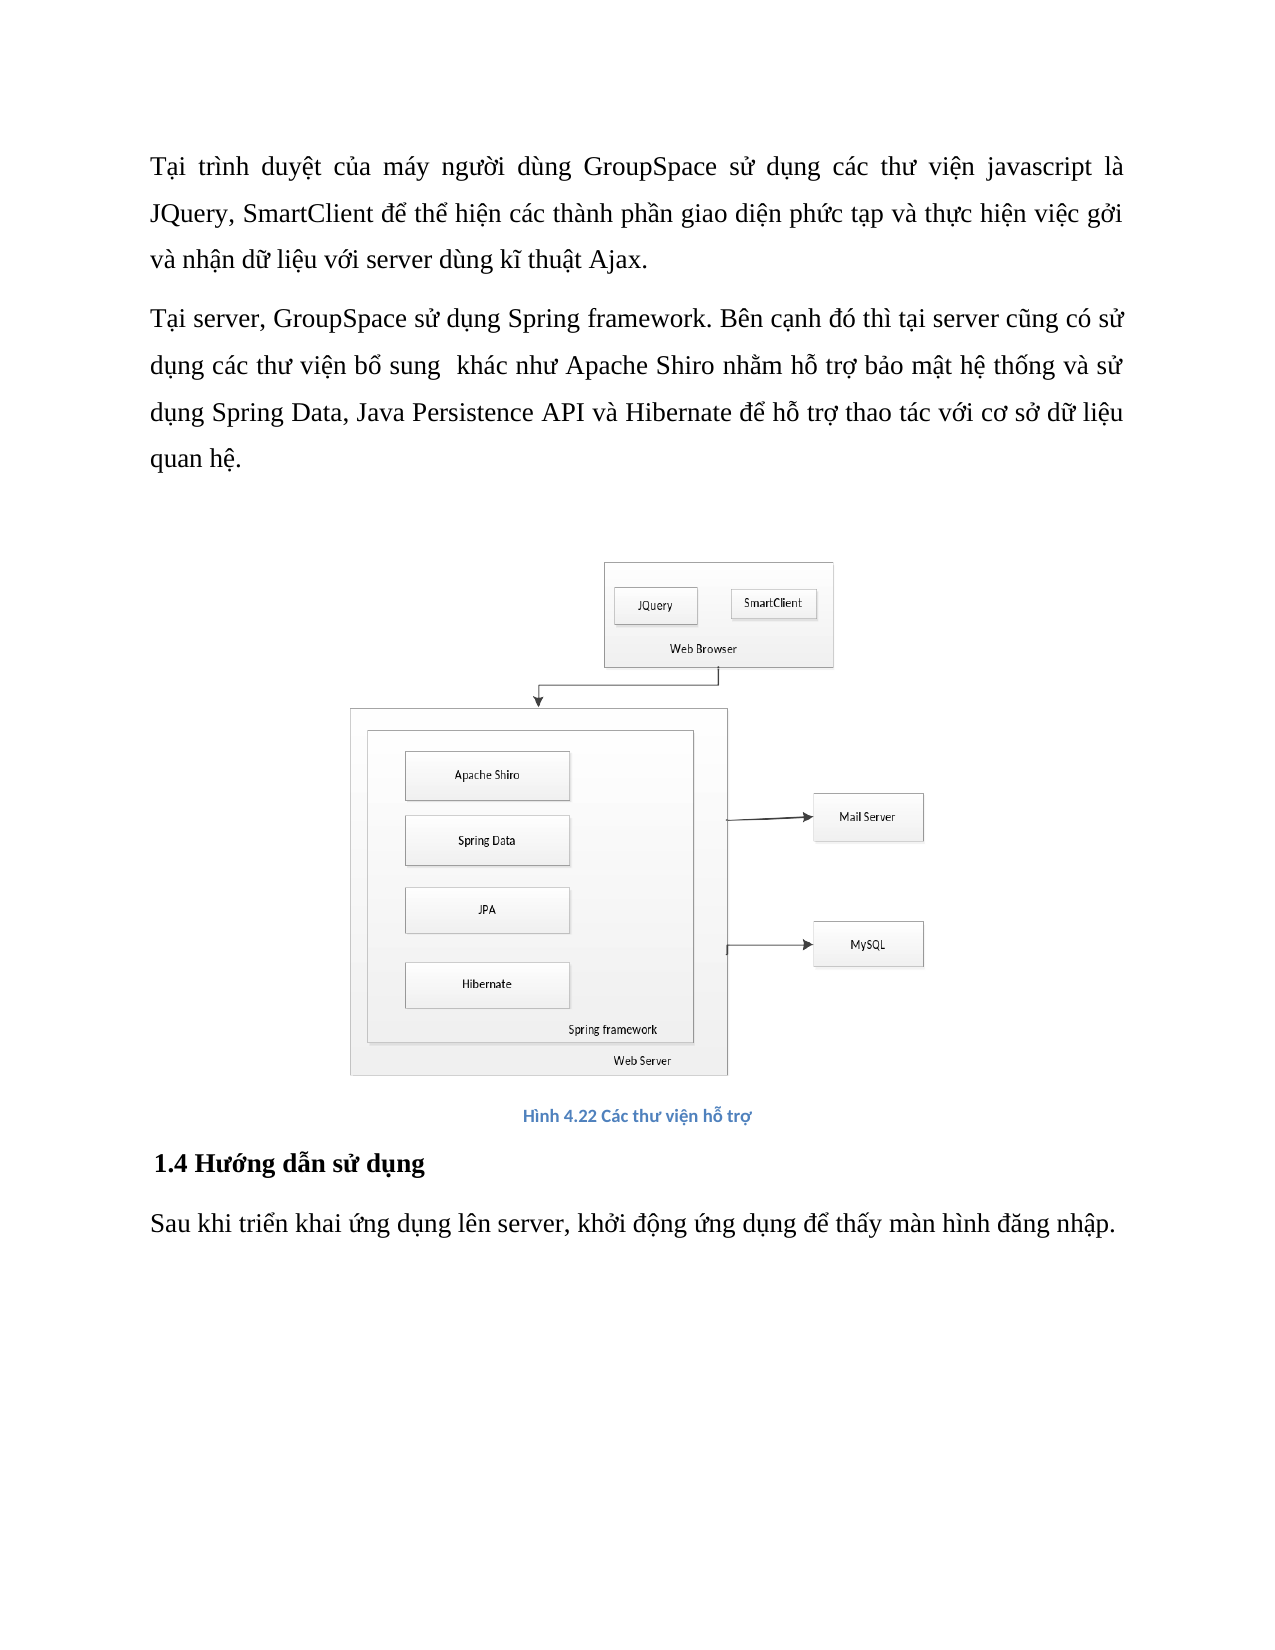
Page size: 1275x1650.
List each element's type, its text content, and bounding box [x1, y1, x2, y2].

text Tại trình duyệt của máy người dùng GroupSpace sử dụng các thư viện javascript là JQuery, SmartClient để thể hiện các thành phần giao diện phức tạp và thực hiện việc gởi và nhận dữ liệu với server dùng kĩ thuật Ajax. [150, 150, 1125, 274]
text Tại server, GroupSpace sử dụng Spring framework. Bên cạnh đó thì tại server cũng có sử dụng các thư viện bổ sung khác như Apache Shiro nhằm hỗ trợ bảo mật hệ thống và sử dụng Spring Data, Java Persistence API và Hibernate để hỗ trợ thao tác với cơ sở dữ liệu quan hệ. [150, 302, 1125, 474]
text Hình 4.22 Các thư viện hỗ trợ [150, 1104, 1125, 1127]
subtitle Hướng dẫn sử dụng [154, 1147, 1125, 1179]
text Sau khi triển khai ứng dụng lên server, khởi động ứng dụng để thấy màn hình đăng nhập. [150, 1207, 1125, 1238]
